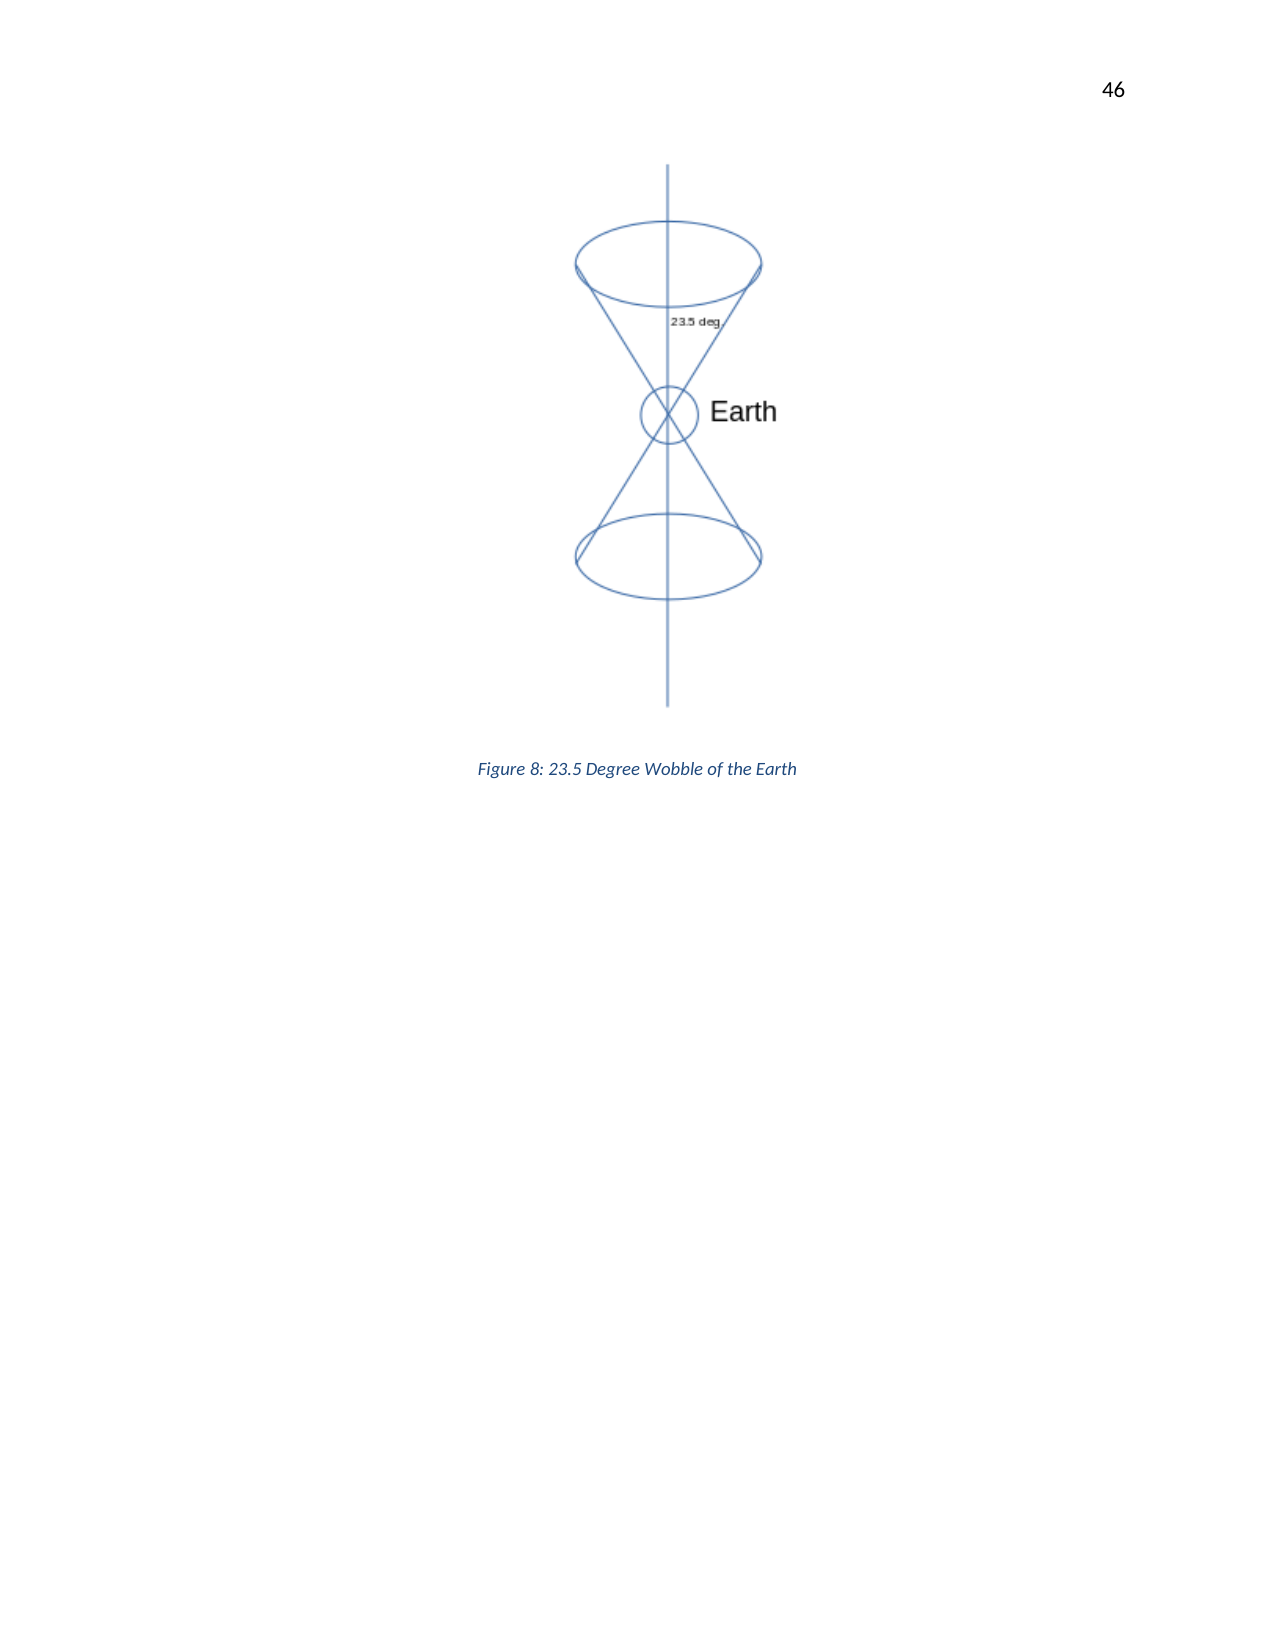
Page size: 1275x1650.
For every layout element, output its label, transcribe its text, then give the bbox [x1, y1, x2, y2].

text Figure 8: 23.5 Degree Wobble of the Earth [150, 757, 1125, 780]
picture [519, 150, 831, 730]
